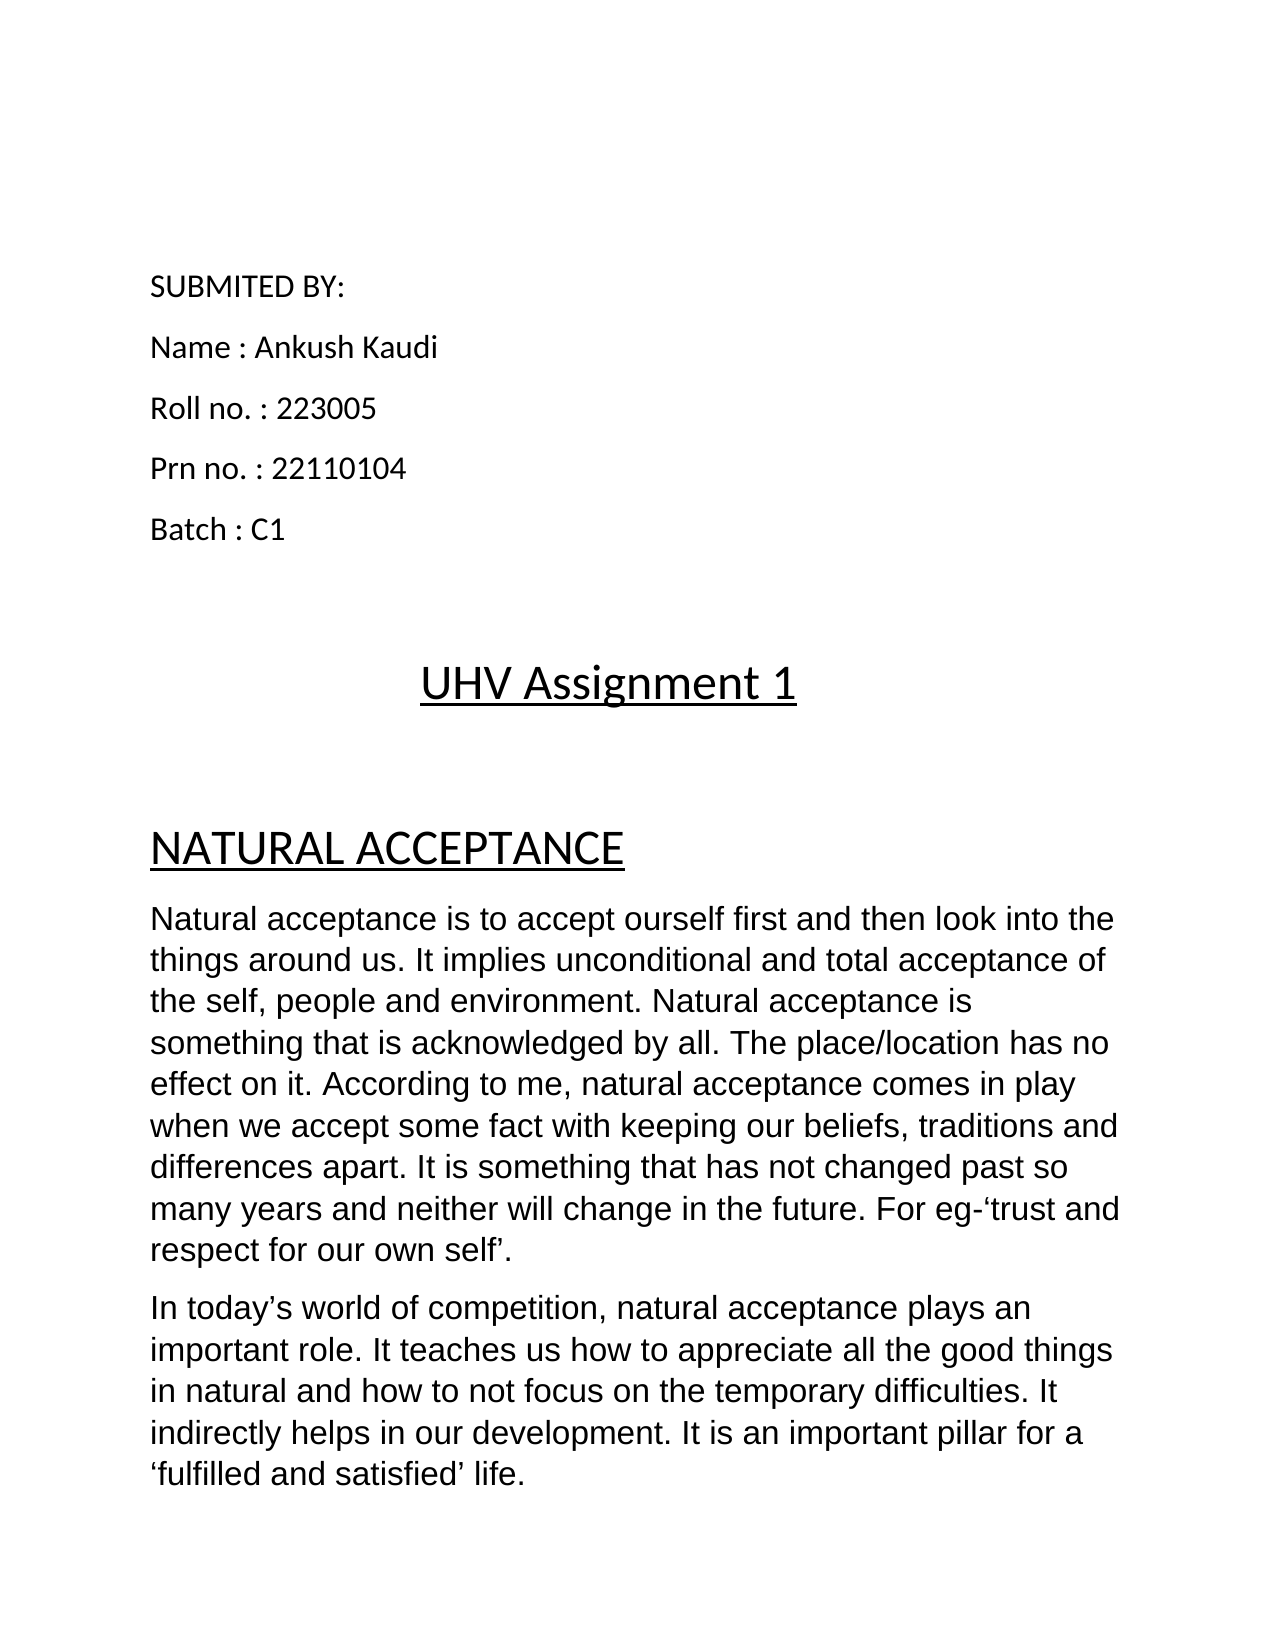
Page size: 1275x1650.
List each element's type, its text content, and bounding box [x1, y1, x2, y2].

text NATURAL ACCEPTANCE [150, 816, 1125, 877]
text Roll no. : 223005 [150, 387, 1125, 427]
text Batch : C1 [150, 508, 1125, 549]
text SUBMITED BY: [150, 266, 1125, 306]
text Name : Ankush Kaudi [150, 326, 1125, 367]
text UHV Assignment 1 [150, 651, 1125, 712]
text Prn no. : 22110104 [150, 447, 1125, 488]
